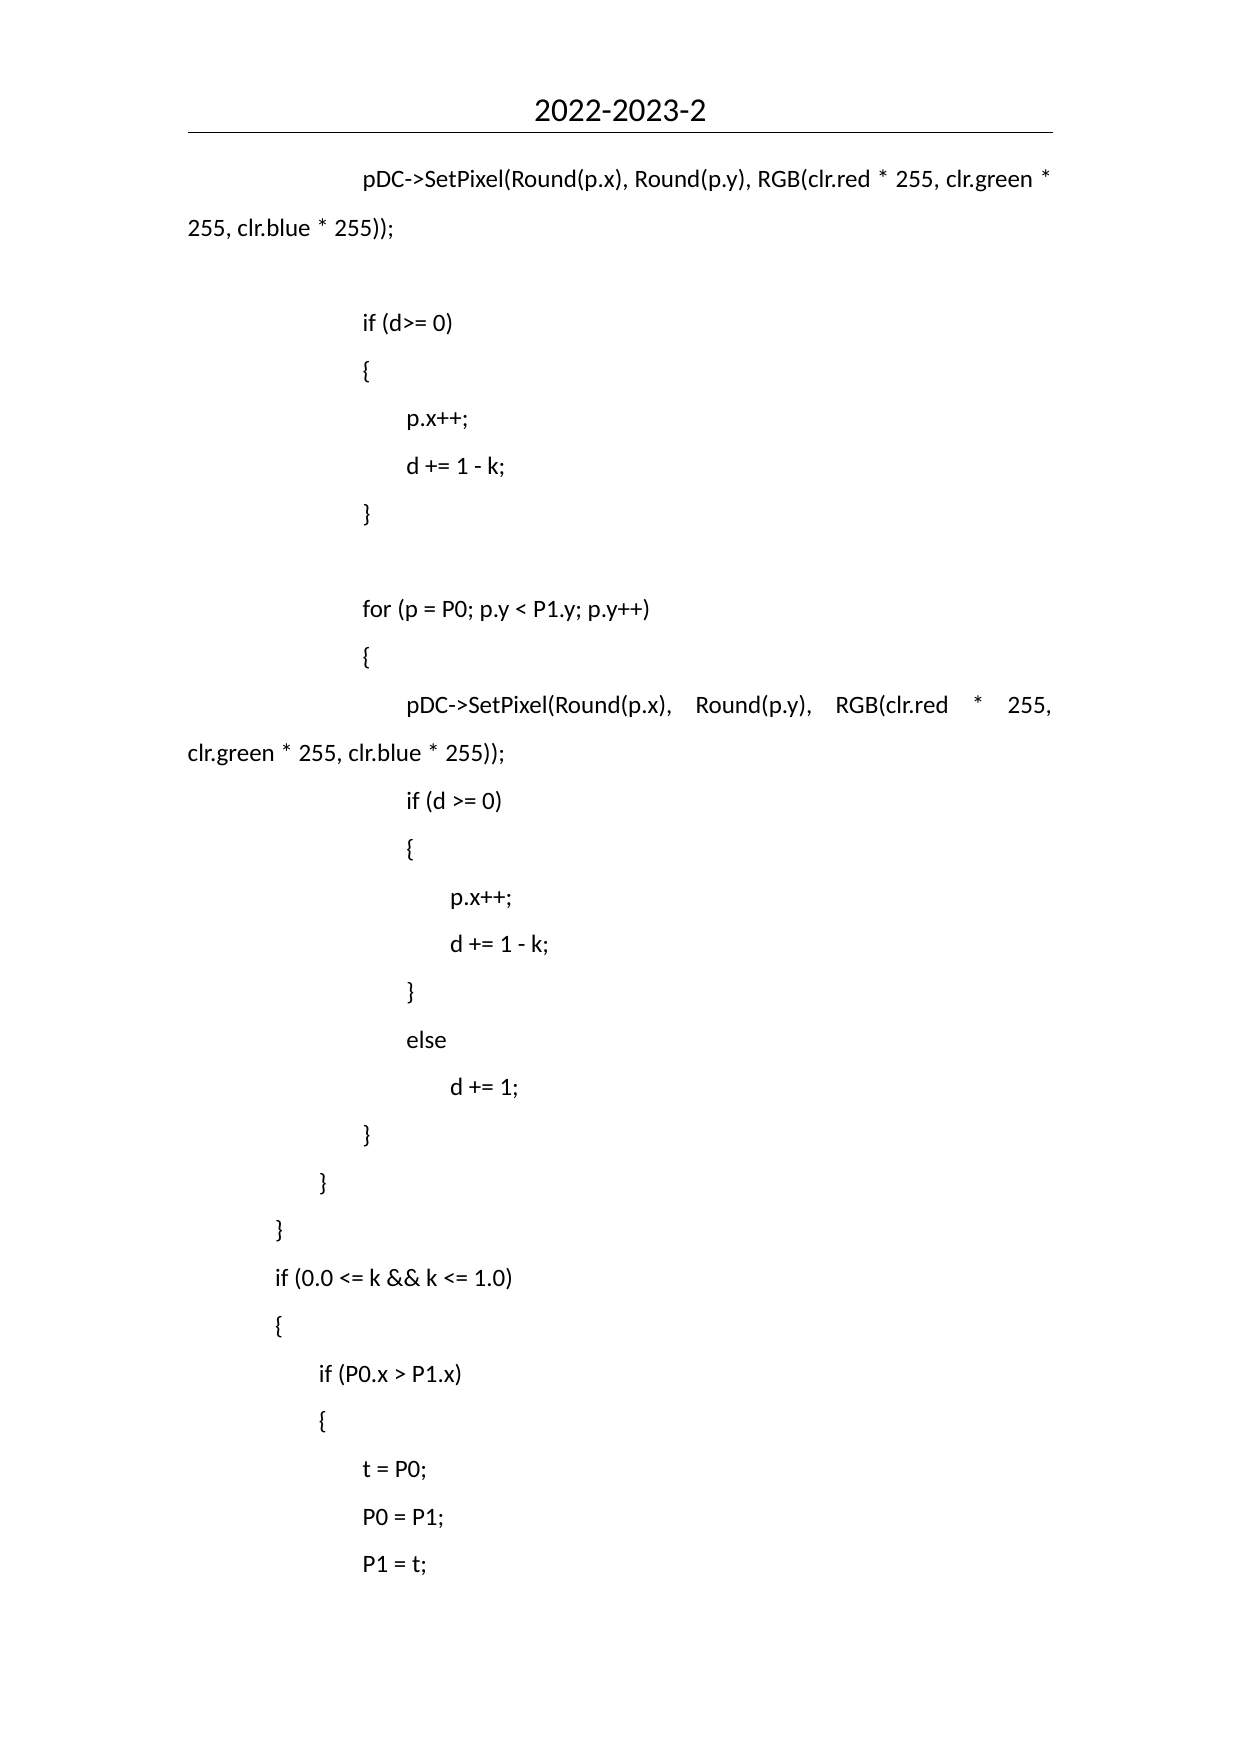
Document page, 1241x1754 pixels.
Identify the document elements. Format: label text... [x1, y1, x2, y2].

text } [187, 1118, 1053, 1151]
text t = P0; [187, 1452, 1053, 1485]
text for (p = P0; p.y < P1.y; p.y++) [187, 592, 1053, 625]
text } [187, 497, 1053, 529]
text d += 1 - k; [187, 927, 1053, 960]
text { [187, 1404, 1053, 1437]
text p.x++; [187, 880, 1053, 912]
text else [187, 1023, 1053, 1055]
text P1 = t; [187, 1548, 1053, 1580]
text { [187, 640, 1053, 673]
text } [187, 1214, 1053, 1246]
text { [187, 1309, 1053, 1342]
text { [187, 354, 1053, 386]
text pDC->SetPixel(Round(p.x), Round(p.y), RGB(clr.red * 255, clr.green * 255, clr.blue * 255)); [187, 688, 1053, 769]
text p.x++; [187, 402, 1053, 434]
text d += 1 - k; [187, 449, 1053, 482]
text pDC->SetPixel(Round(p.x), Round(p.y), RGB(clr.red * 255, clr.green * 255, clr.blue * 255)); [187, 162, 1053, 243]
text { [187, 832, 1053, 864]
text if (0.0 <= k && k <= 1.0) [187, 1261, 1053, 1294]
text if (d>= 0) [187, 306, 1053, 339]
text P0 = P1; [187, 1500, 1053, 1532]
text } [187, 1166, 1053, 1198]
text d += 1; [187, 1071, 1053, 1103]
text if (d >= 0) [187, 784, 1053, 817]
text if (P0.x > P1.x) [187, 1357, 1053, 1389]
text } [187, 975, 1053, 1008]
